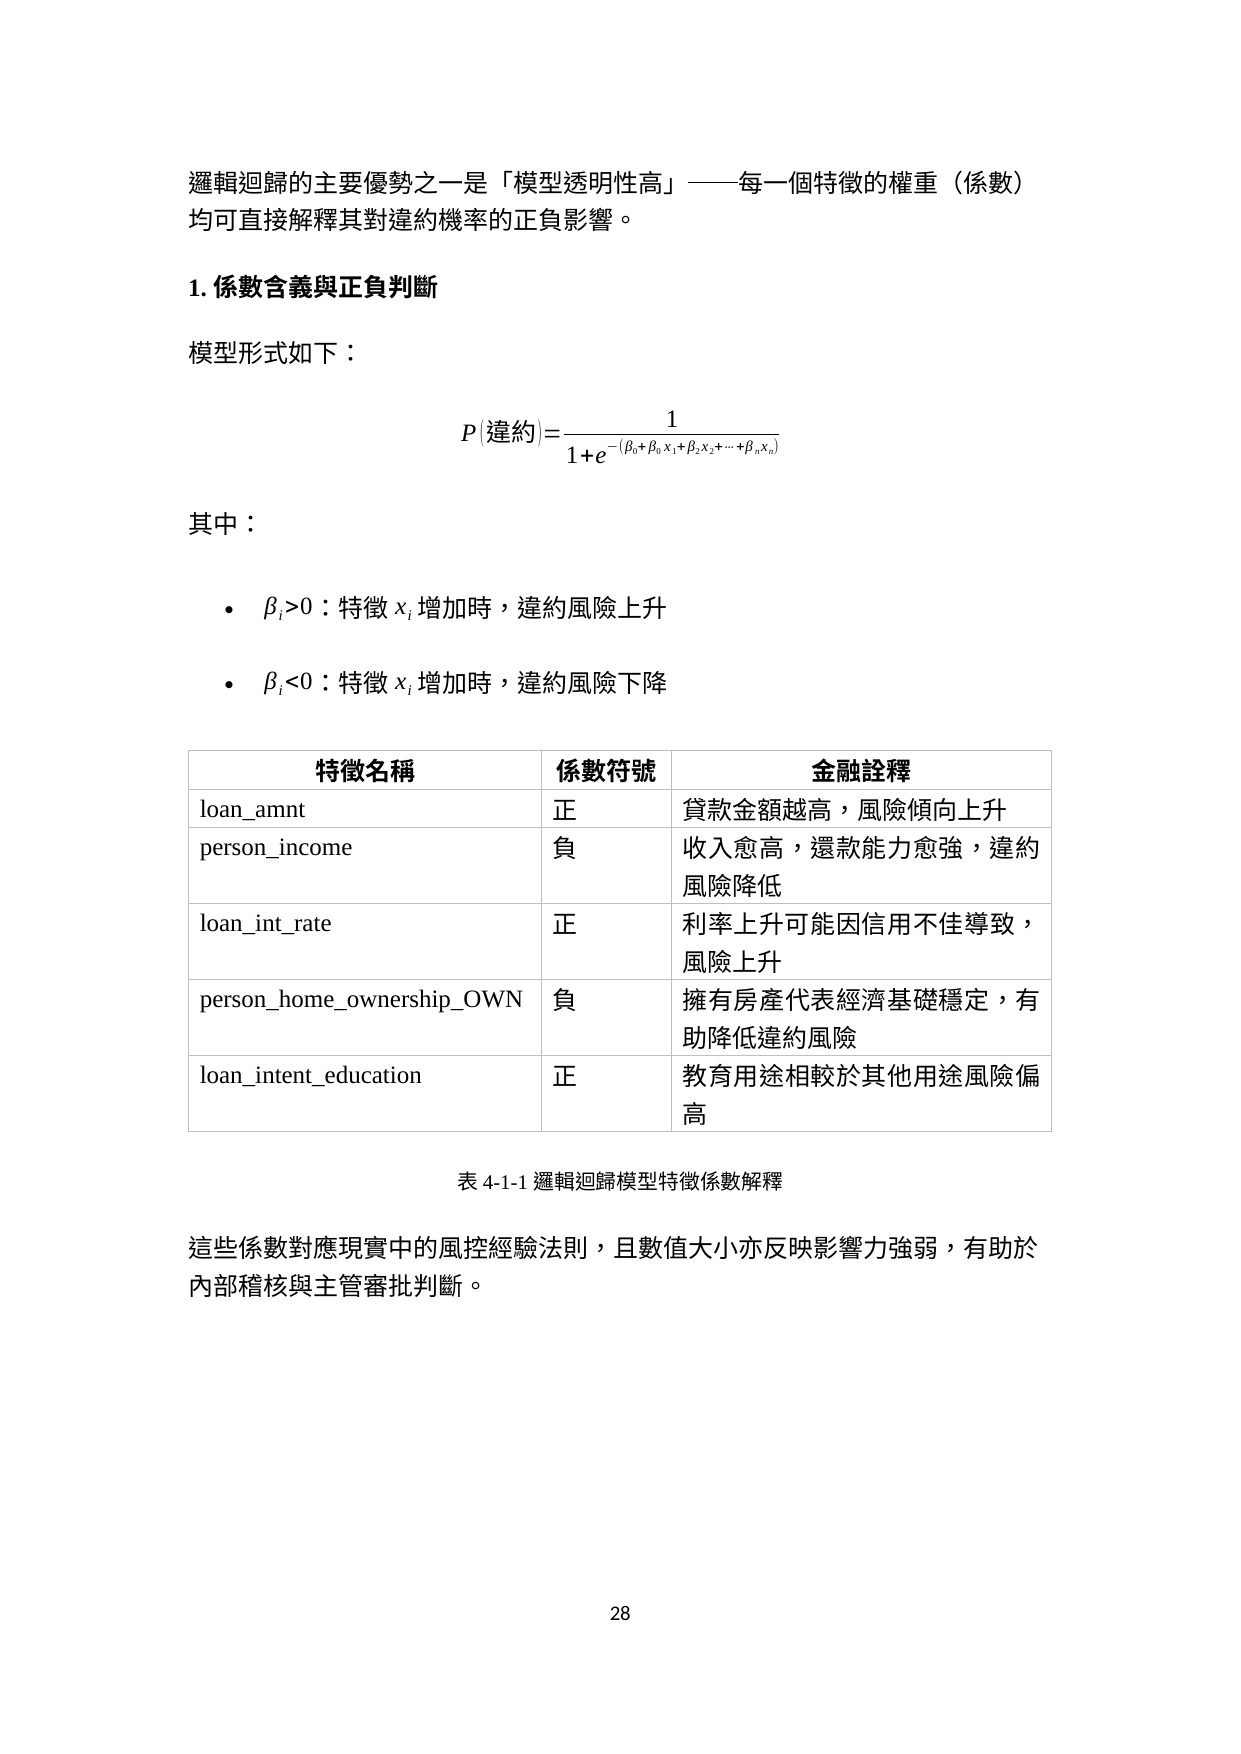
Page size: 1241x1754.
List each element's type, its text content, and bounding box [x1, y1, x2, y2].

table_cell 擁有房產代表經濟基礎穩定，有助降低違約風險 [672, 980, 1051, 1055]
table_header 金融詮釋 [672, 751, 1051, 788]
table_cell person_income [189, 828, 541, 903]
table_cell loan_int_rate [189, 904, 541, 979]
table_cell 正 [542, 1056, 671, 1131]
text 模型形式如下： [188, 333, 1052, 371]
table_cell loan_intent_education [189, 1056, 541, 1131]
table_cell 負 [542, 828, 671, 903]
table_cell person_home_ownership_OWN [189, 980, 541, 1055]
text 其中： [188, 504, 1052, 542]
text 1. 係數含義與正負判斷 [188, 267, 1052, 304]
table_header 係數符號 [542, 751, 671, 788]
list ：特徵 ​ 增加時，違約風險下降 [225, 646, 1052, 721]
table_cell 貸款金額越高，風險傾向上升 [672, 790, 1051, 827]
list ：特徵 增加時，違約風險上升 [225, 571, 1052, 646]
table_cell 正 [542, 904, 671, 979]
table_cell 教育用途相較於其他用途風險偏高 [672, 1056, 1051, 1131]
table_cell 利率上升可能因信用不佳導致，風險上升 [672, 904, 1051, 979]
table_cell 收入愈高，還款能力愈強，違約風險降低 [672, 828, 1051, 903]
text 表 4-1-1 邏輯迴歸模型特徵係數解釋 [188, 1161, 1052, 1199]
table_header 特徵名稱 [189, 751, 541, 788]
table_cell 負 [542, 980, 671, 1055]
text 邏輯迴歸的主要優勢之一是「模型透明性高」──每一個特徵的權重（係數）均可直接解釋其對違約機率的正負影響。 [188, 162, 1052, 237]
text 這些係數對應現實中的風控經驗法則，且數值大小亦反映影響力強弱，有助於內部稽核與主管審批判斷。 [188, 1228, 1052, 1303]
table_cell 正 [542, 790, 671, 827]
table_cell loan_amnt [189, 790, 541, 827]
